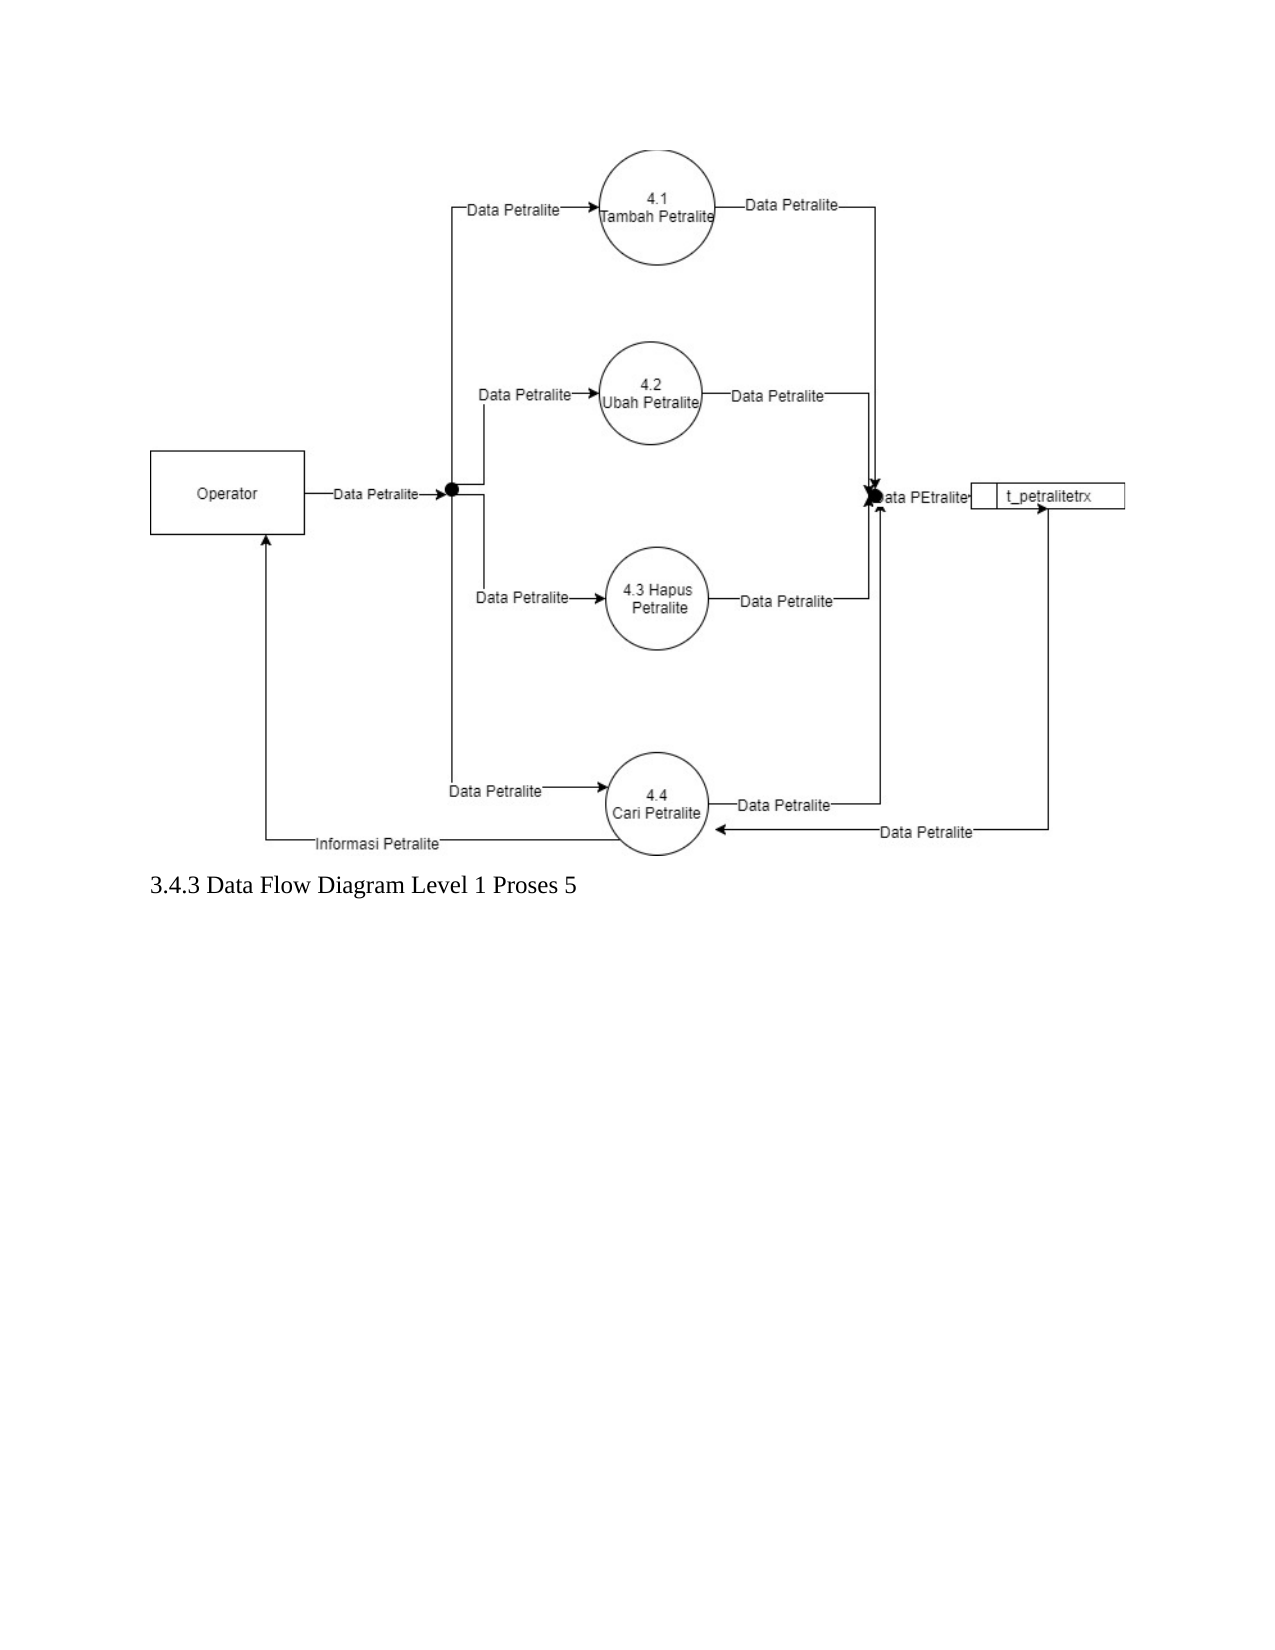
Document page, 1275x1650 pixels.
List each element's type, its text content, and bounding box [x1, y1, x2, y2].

picture [150, 150, 1125, 856]
text 3.4.3 Data Flow Diagram Level 1 Proses 5 [150, 870, 1125, 899]
